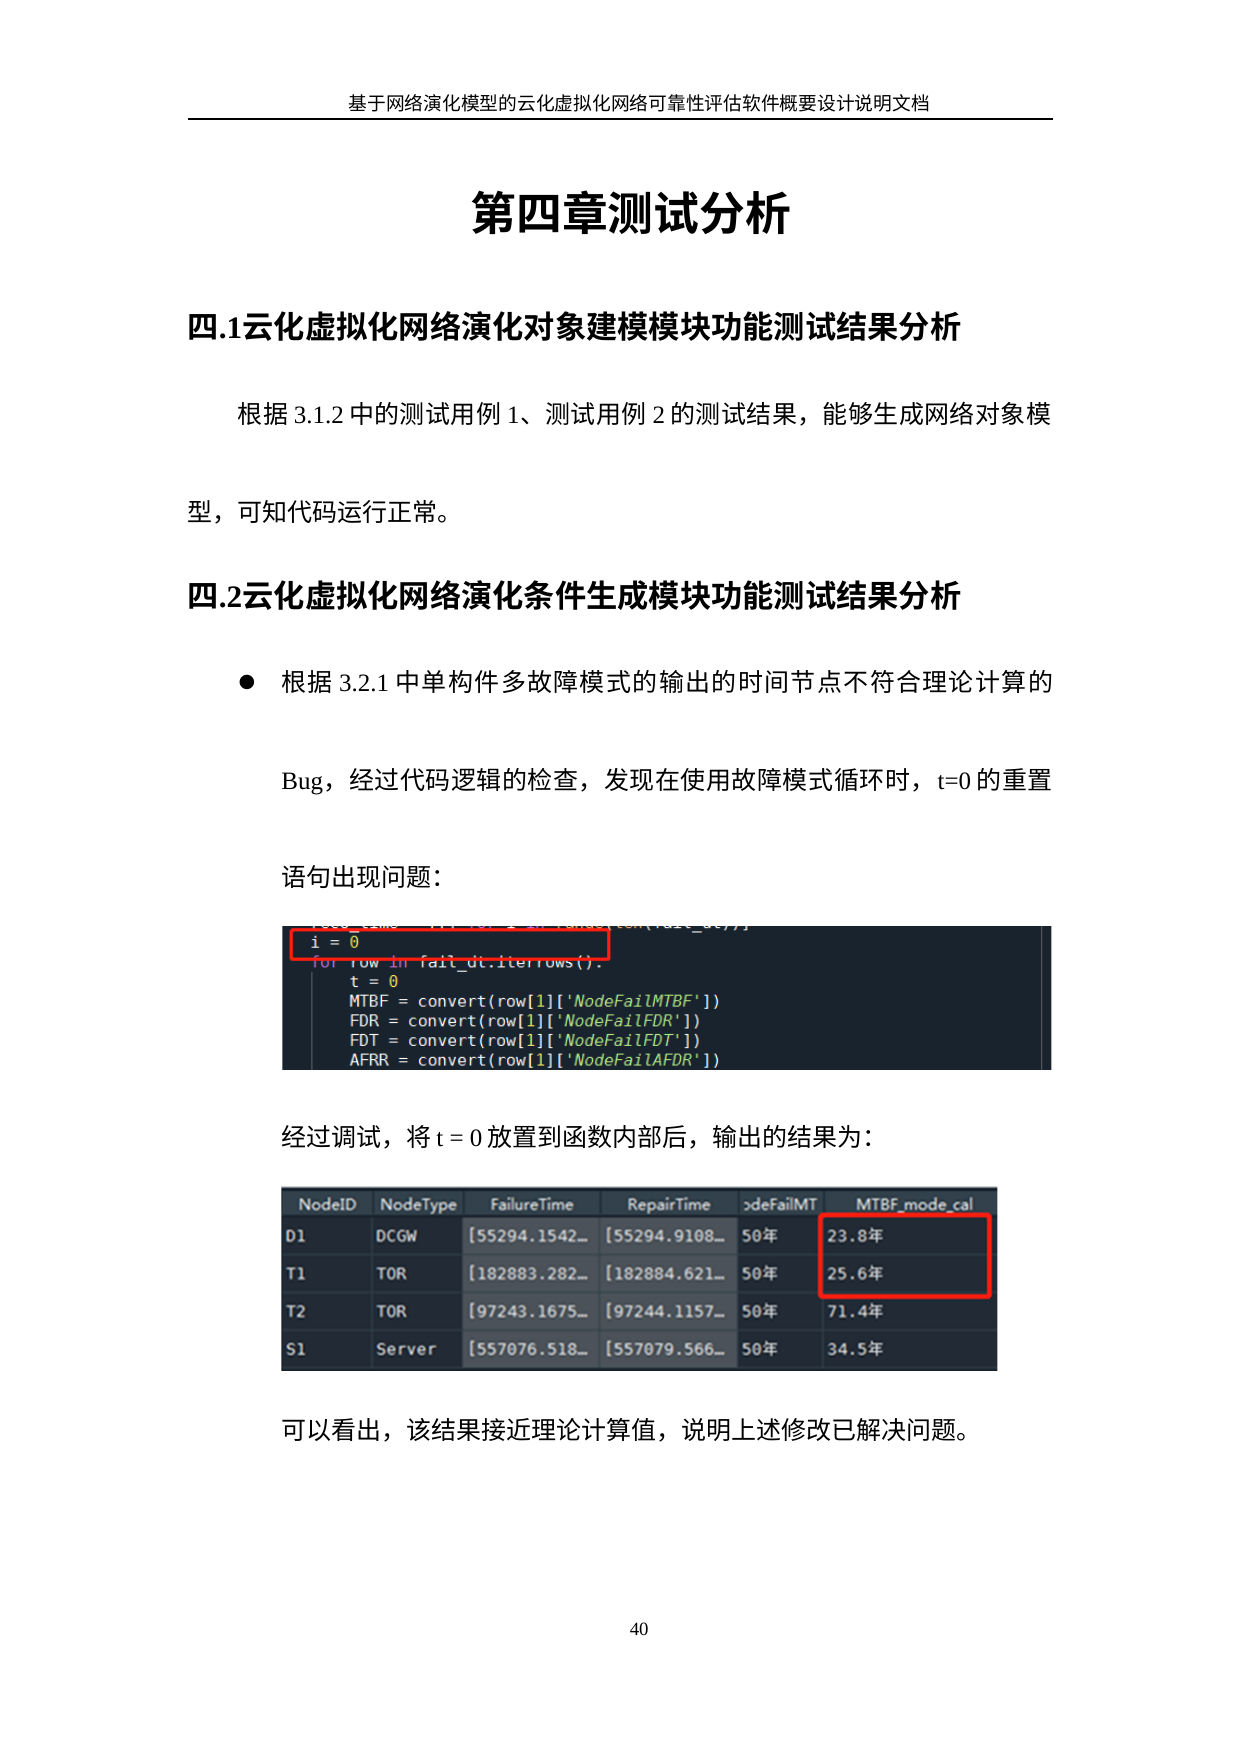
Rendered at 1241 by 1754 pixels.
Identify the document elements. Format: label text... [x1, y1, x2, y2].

text 根据3.1.2中的测试用例1、测试用例2的测试结果，能够生成网络对象模型，可知代码运行正常。 [187, 380, 1053, 543]
subtitle 云化虚拟化网络演化对象建模模块功能测试结果分析 [187, 293, 1053, 358]
list 经过调试，将t = 0放置到函数内部后，输出的结果为： [281, 1103, 1053, 1168]
subtitle 测试分析 [187, 162, 1053, 259]
list 根据3.2.1中单构件多故障模式的输出的时间节点不符合理论计算的Bug，经过代码逻辑的检查，发现在使用故障模式循环时，t=0的重置语句出现问题： [237, 648, 1053, 908]
picture [281, 1186, 998, 1371]
list 可以看出，该结果接近理论计算值，说明上述修改已解决问题。 [281, 1396, 1053, 1461]
picture [282, 926, 1052, 1070]
subtitle 云化虚拟化网络演化条件生成模块功能测试结果分析 [187, 561, 1053, 626]
